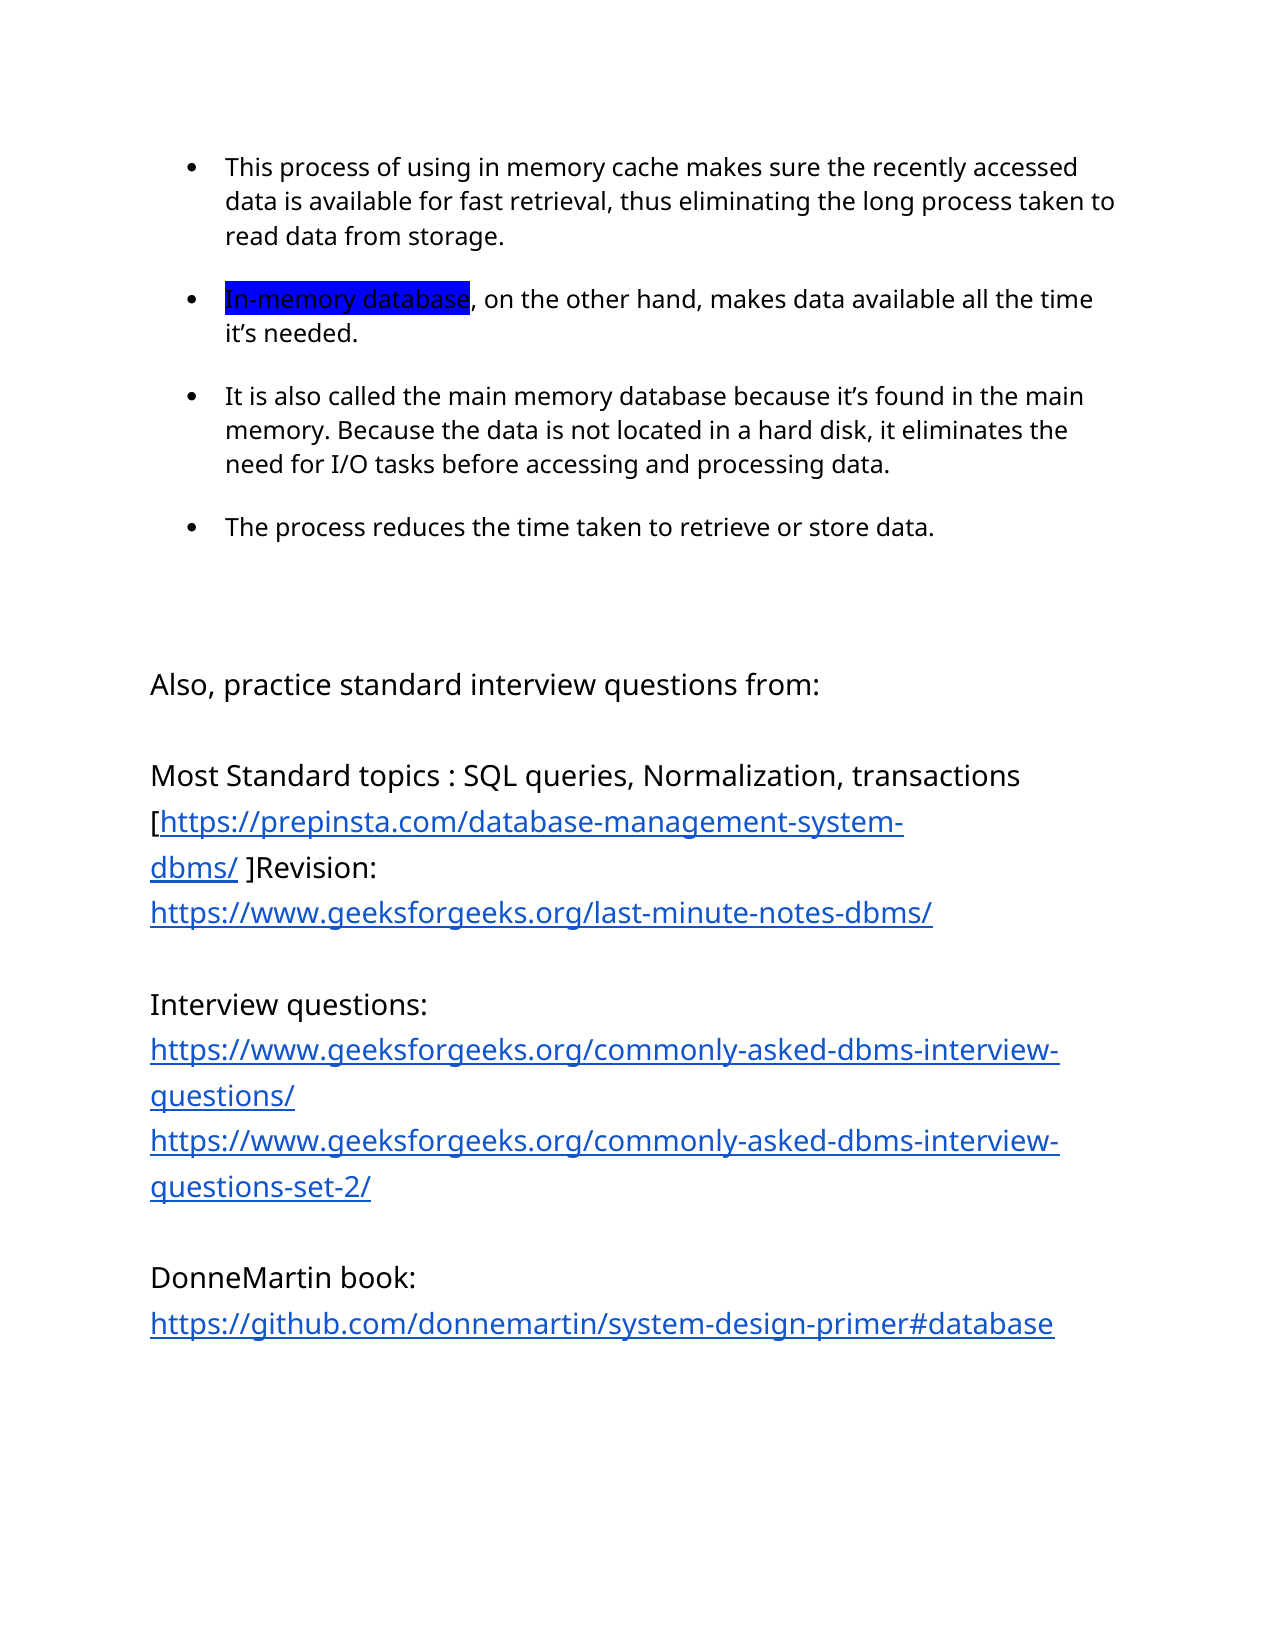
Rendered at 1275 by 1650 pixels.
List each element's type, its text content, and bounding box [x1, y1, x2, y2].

list It is also called the main memory database because it’s found in the main memory. Because the data is not located in a hard disk, it eliminates the need for I/O tasks before accessing and processing data. [187, 379, 1125, 481]
text https://www.geeksforgeeks.org/commonly-asked-dbms-interview-questions/ [150, 1029, 1125, 1115]
text Also, practice standard interview questions from: [150, 664, 1125, 704]
text DonneMartin book: [150, 1258, 1125, 1297]
list The process reduces the time taken to retrieve or store data. [187, 510, 1125, 544]
text Most Standard topics : SQL queries, Normalization, transactions [https://prepinsta.com/database-management-system-dbms/ ]Revision: [150, 756, 1125, 887]
text https://www.geeksforgeeks.org/commonly-asked-dbms-interview-questions-set-2/ [150, 1121, 1125, 1206]
text https://www.geeksforgeeks.org/last-minute-notes-dbms/ [150, 893, 1125, 932]
text Interview questions: [150, 984, 1125, 1023]
text https://github.com/donnemartin/system-design-primer#database [150, 1303, 1125, 1343]
list This process of using in memory cache makes sure the recently accessed data is available for fast retrieval, thus eliminating the long process taken to read data from storage. [187, 150, 1125, 252]
list In-memory database, on the other hand, makes data available all the time it’s needed. [187, 281, 1125, 349]
